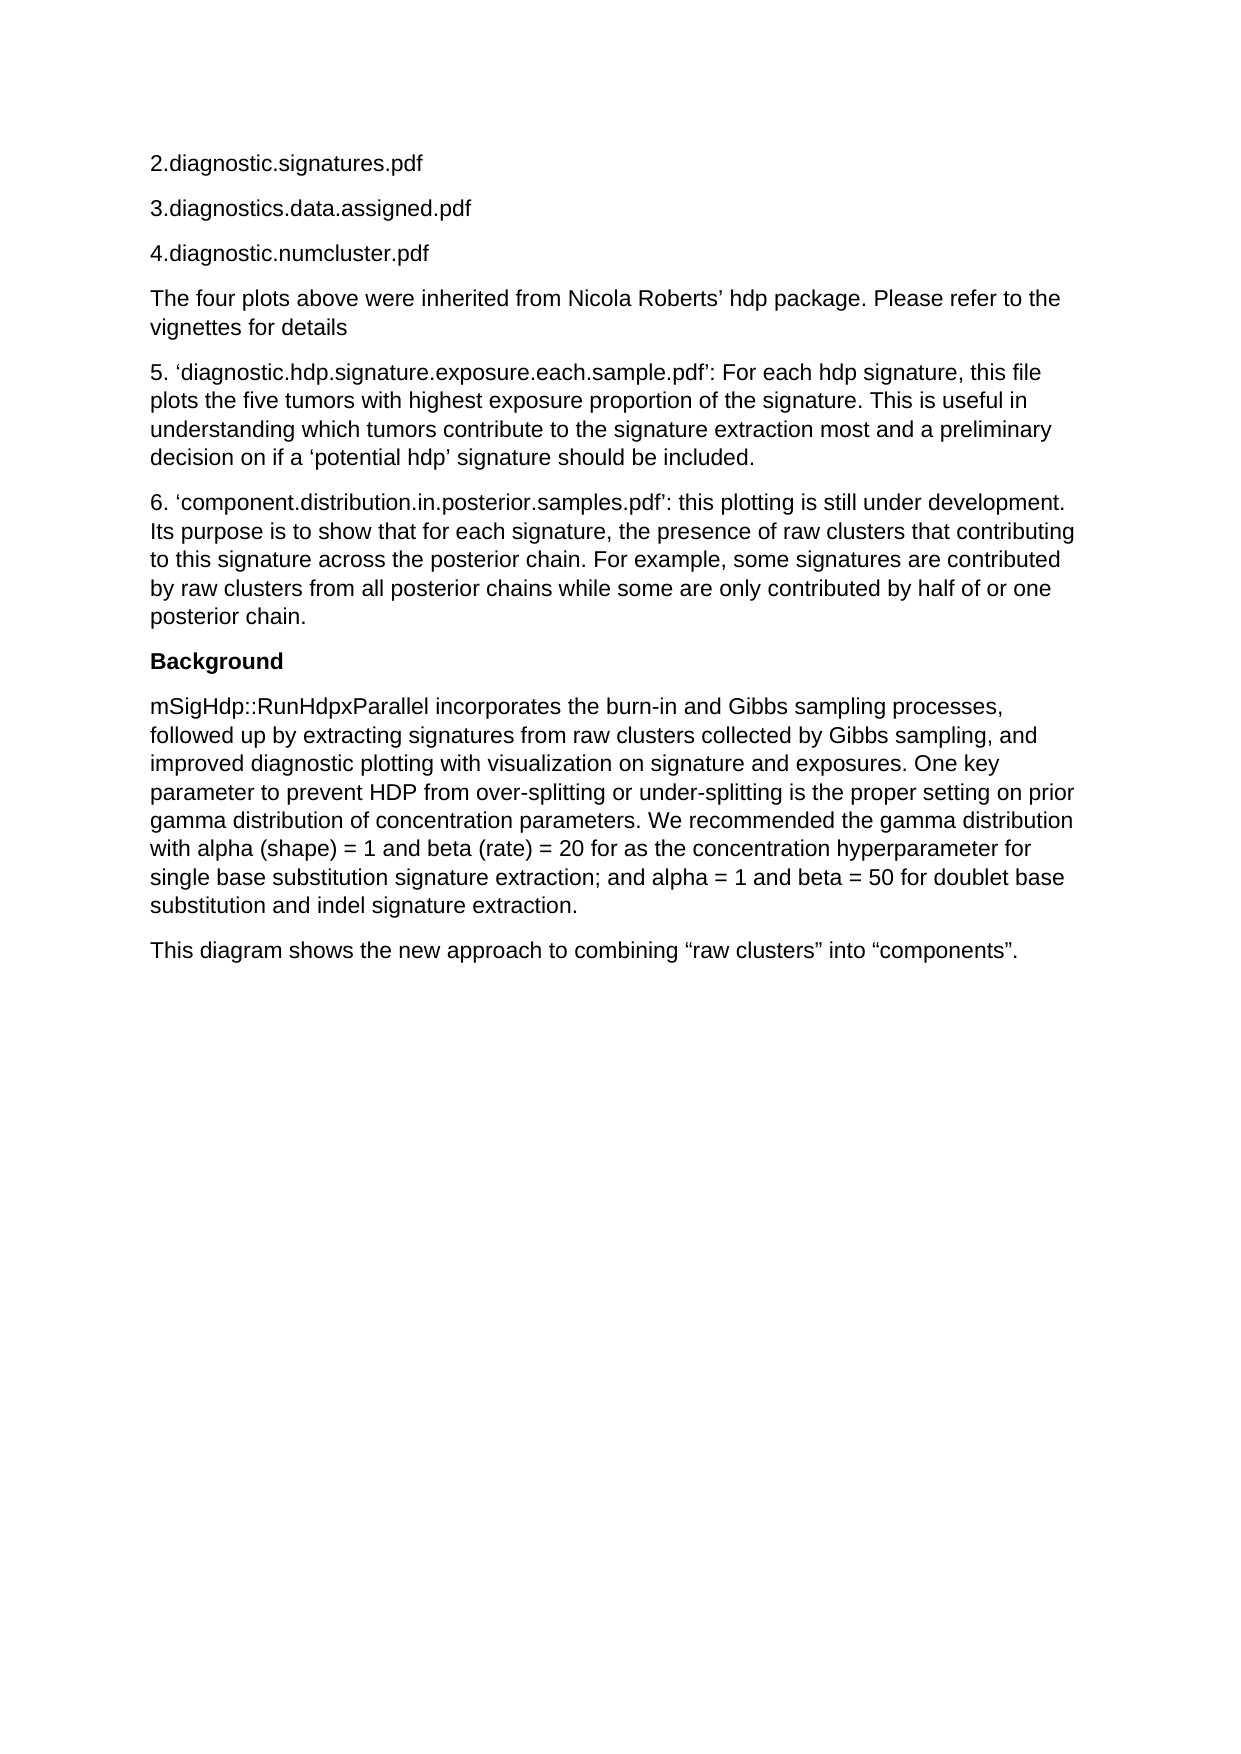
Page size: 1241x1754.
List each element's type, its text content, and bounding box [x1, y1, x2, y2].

text This diagram shows the new approach to combining “raw clusters” into “components”. [150, 937, 1090, 964]
text mSigHdp::RunHdpxParallel incorporates the burn-in and Gibbs sampling processes, followed up by extracting signatures from raw clusters collected by Gibbs sampling, and improved diagnostic plotting with visualization on signature and exposures. One key parameter to prevent HDP from over-splitting or under-splitting is the proper setting on prior gamma distribution of concentration parameters. We recommended the gamma distribution with alpha (shape) = 1 and beta (rate) = 20 for as the concentration hyperparameter for single base substitution signature extraction; and alpha = 1 and beta = 50 for doublet base substitution and indel signature extraction. [150, 693, 1090, 919]
text 6. ‘component.distribution.in.posterior.samples.pdf’: this plotting is still under development. Its purpose is to show that for each signature, the presence of raw clusters that contributing to this signature across the posterior chain. For example, some signatures are contributed by raw clusters from all posterior chains while some are only contributed by half of or one posterior chain. [150, 489, 1090, 629]
text The four plots above were inherited from Nicola Roberts’ hdp package. Please refer to the vignettes for details [150, 285, 1090, 340]
text 5. ‘diagnostic.hdp.signature.exposure.each.sample.pdf’: For each hdp signature, this file plots the five tumors with highest exposure proportion of the signature. This is useful in understanding which tumors contribute to the signature extraction most and a preliminary decision on if a ‘potential hdp’ signature should be included. [150, 359, 1090, 471]
text 2.diagnostic.signatures.pdf [150, 150, 1090, 176]
text 4.diagnostic.numcluster.pdf [150, 240, 1090, 267]
text 3.diagnostics.data.assigned.pdf [150, 195, 1090, 221]
text Background [150, 648, 1090, 674]
